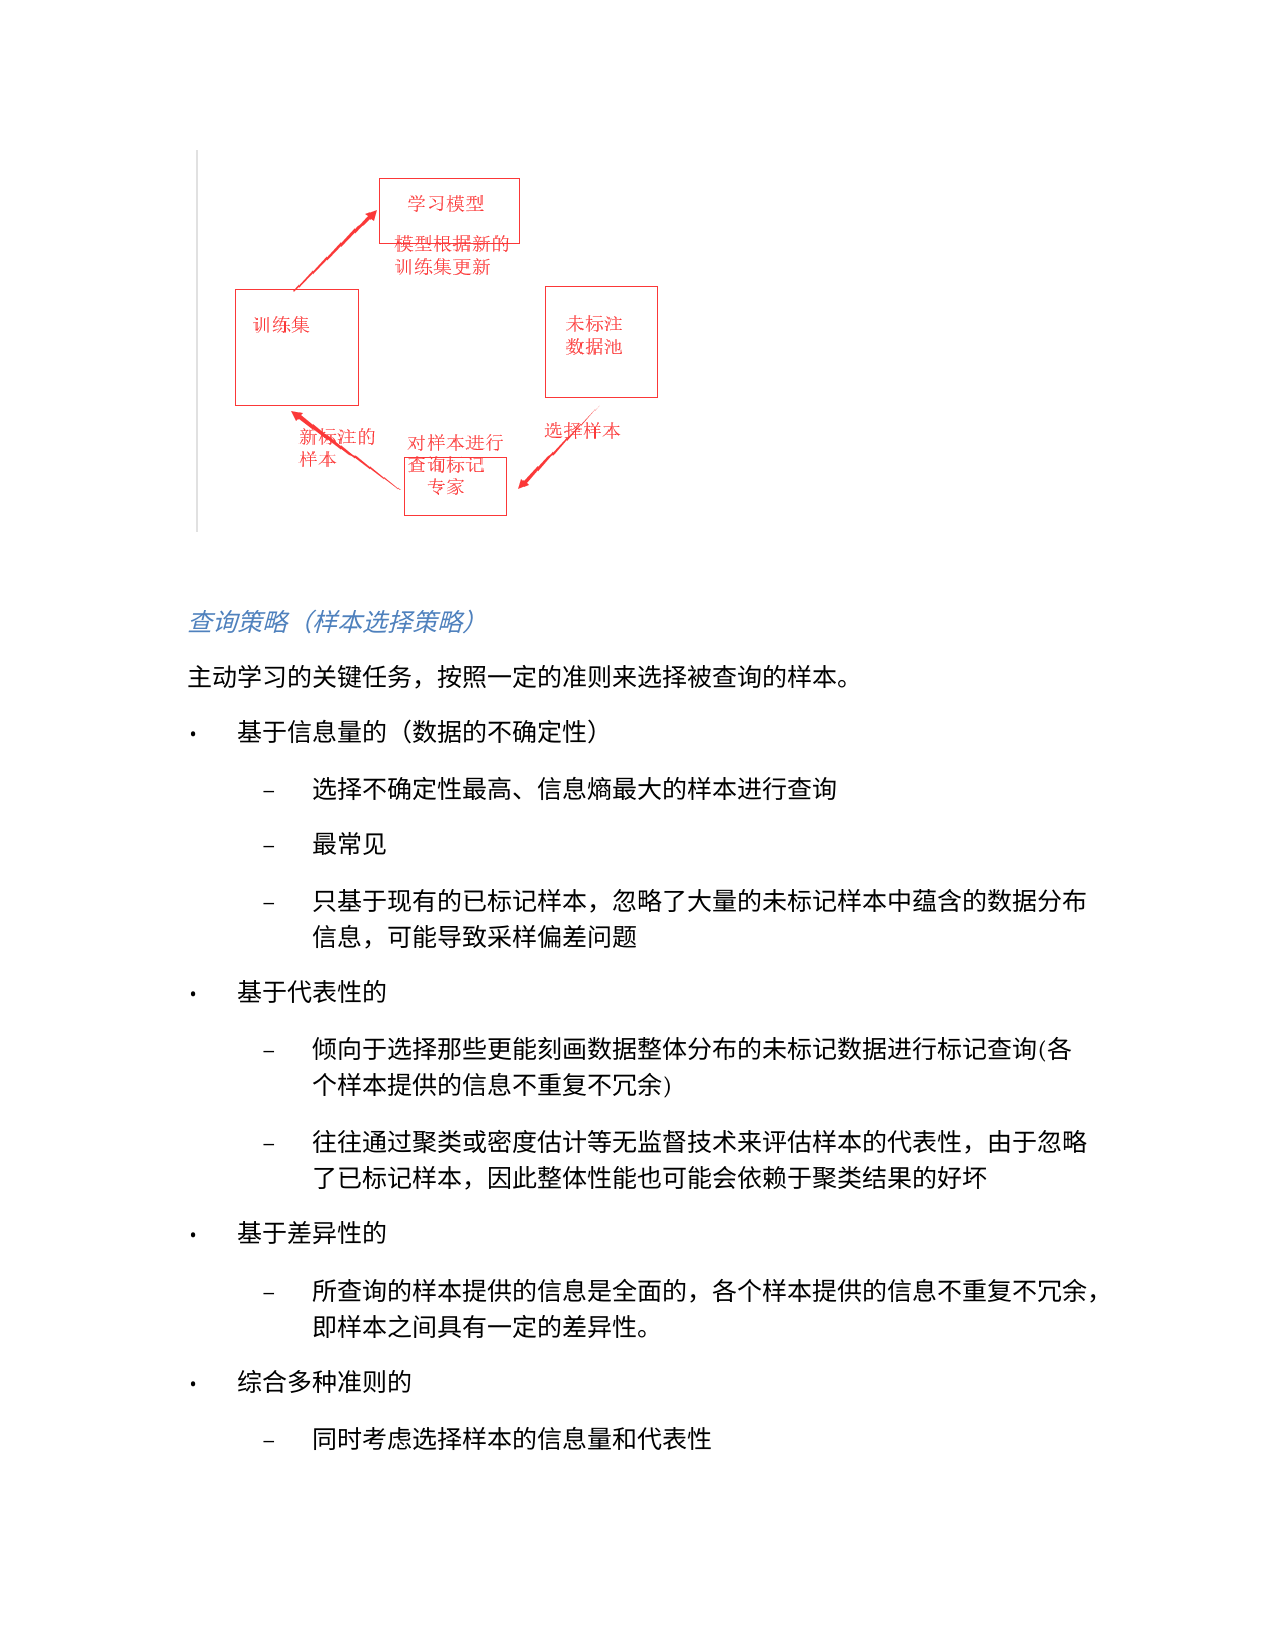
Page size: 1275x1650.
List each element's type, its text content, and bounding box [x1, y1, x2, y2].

list 基于差异性的 [187, 1216, 1087, 1250]
list 所查询的样本提供的信息是全面的，各个样本提供的信息不重复不冗余，即样本之间具有一定的差异性。 [262, 1271, 1087, 1343]
list 基于代表性的 [187, 974, 1087, 1008]
list 基于信息量的（数据的不确定性） [187, 712, 1087, 748]
text 主动学习的关键任务，按照一定的准则来选择被查询的样本。 [187, 657, 1087, 693]
list 最常见 [262, 826, 1087, 860]
list 往往通过聚类或密度估计等无监督技术来评估样本的代表性，由于忽略了已标记样本，因此整体性能也可能会依赖于聚类结果的好坏 [262, 1123, 1087, 1195]
list 只基于现有的已标记样本，忽略了大量的未标记样本中蕴含的数据分布信息，可能导致采样偏差问题 [262, 881, 1087, 954]
subtitle 查询策略（样本选择策略） [187, 602, 1087, 638]
list 同时考虑选择样本的信息量和代表性 [262, 1419, 1087, 1455]
list 倾向于选择那些更能刻画数据整体分布的未标记数据进行标记查询(各个样本提供的信息不重复不冗余) [262, 1029, 1087, 1102]
list 综合多种准则的 [187, 1364, 1087, 1398]
picture [187, 150, 722, 532]
list 选择不确定性最高、信息熵最大的样本进行查询 [262, 769, 1087, 805]
